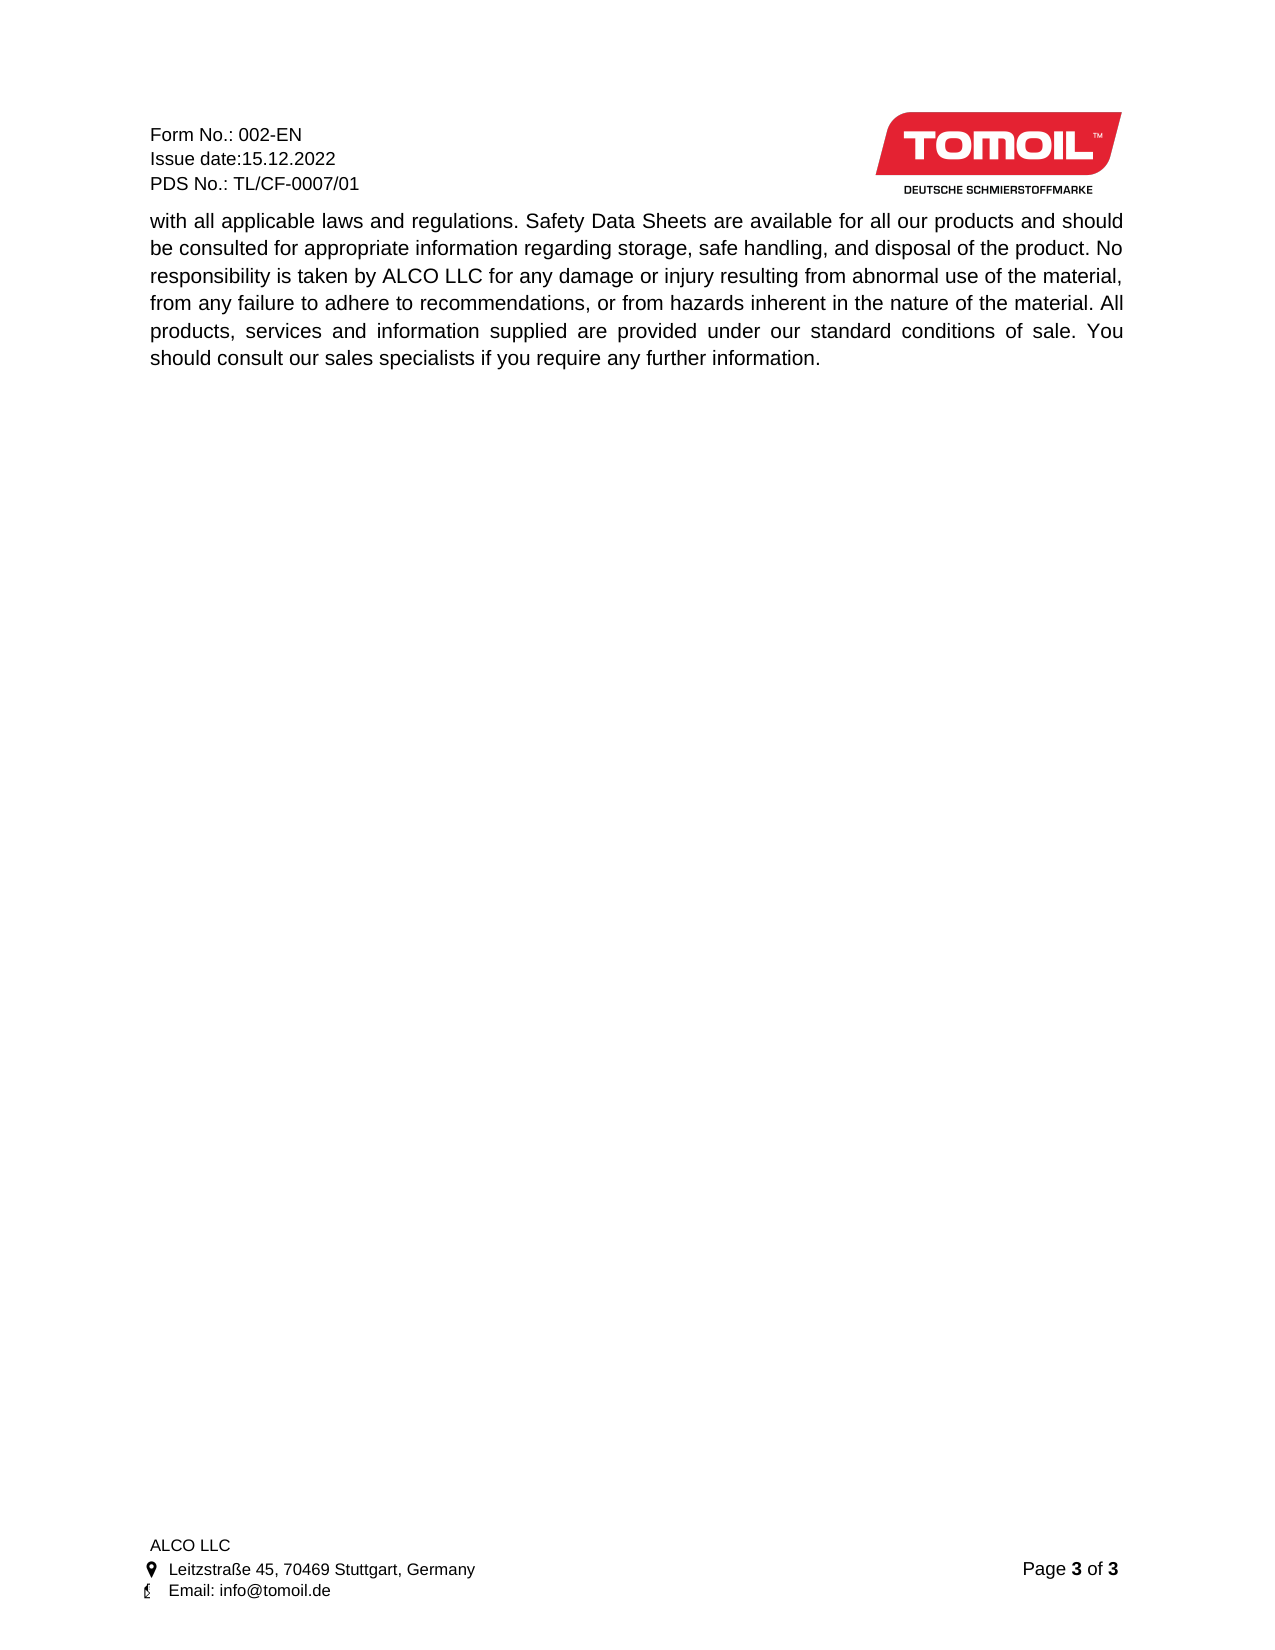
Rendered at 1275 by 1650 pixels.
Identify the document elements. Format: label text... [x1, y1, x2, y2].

picture [141, 1558, 163, 1599]
picture [871, 73, 1125, 209]
